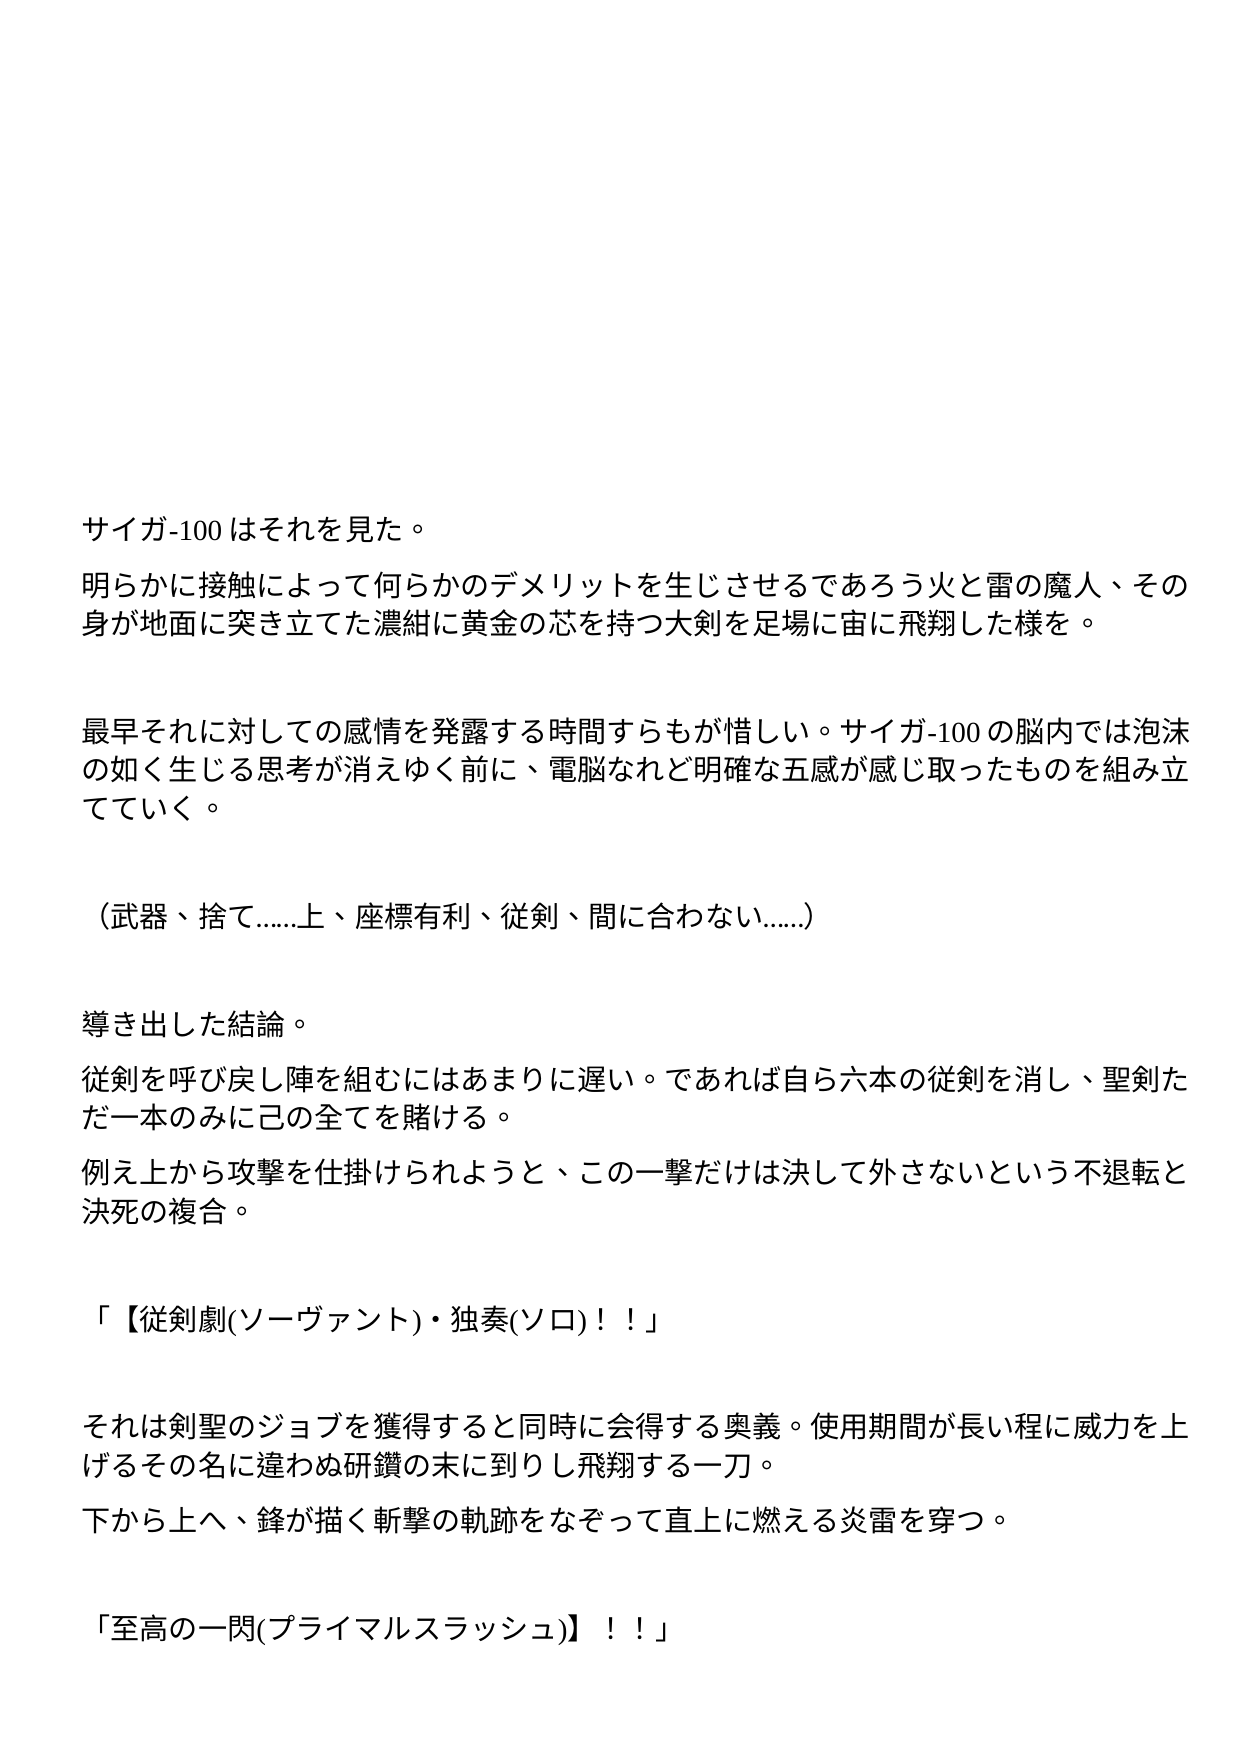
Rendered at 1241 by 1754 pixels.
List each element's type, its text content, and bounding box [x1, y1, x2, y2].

text 例え上から攻撃を仕掛けられようと、この一撃だけは決して外さないという不退転と決死の複合。 [81, 1155, 1215, 1229]
text 「【従剣劇(ソーヴァント)・独奏(ソロ)！！」 [81, 1302, 1215, 1337]
text 従剣を呼び戻し陣を組むにはあまりに遅い。であれば自ら六本の従剣を消し、聖剣ただ一本のみに己の全てを賭ける。 [81, 1062, 1215, 1136]
text 「至高の一閃(プライマルスラッシュ)】！！」 [81, 1611, 1215, 1647]
text （武器、捨て……上、座標有利、従剣、間に合わない……） [81, 899, 1215, 934]
text 最早それに対しての感情を発露する時間すらもが惜しい。サイガ-100の脳内では泡沫の如く生じる思考が消えゆく前に、電脳なれど明確な五感が感じ取ったものを組み立てていく。 [81, 714, 1215, 826]
text それは剣聖のジョブを獲得すると同時に会得する奥義。使用期間が長い程に威力を上げるその名に違わぬ研鑽の末に到りし飛翔する一刀。 [81, 1409, 1215, 1484]
text サイガ-100はそれを見た。 [81, 512, 1215, 548]
text 明らかに接触によって何らかのデメリットを生じさせるであろう火と雷の魔人、その身が地面に突き立てた濃紺に黄金の芯を持つ大剣を足場に宙に飛翔した様を。 [81, 568, 1215, 642]
text 導き出した結論。 [81, 1007, 1215, 1042]
text 下から上へ、鋒が描く斬撃の軌跡をなぞって直上に燃える炎雷を穿つ。 [81, 1503, 1215, 1539]
